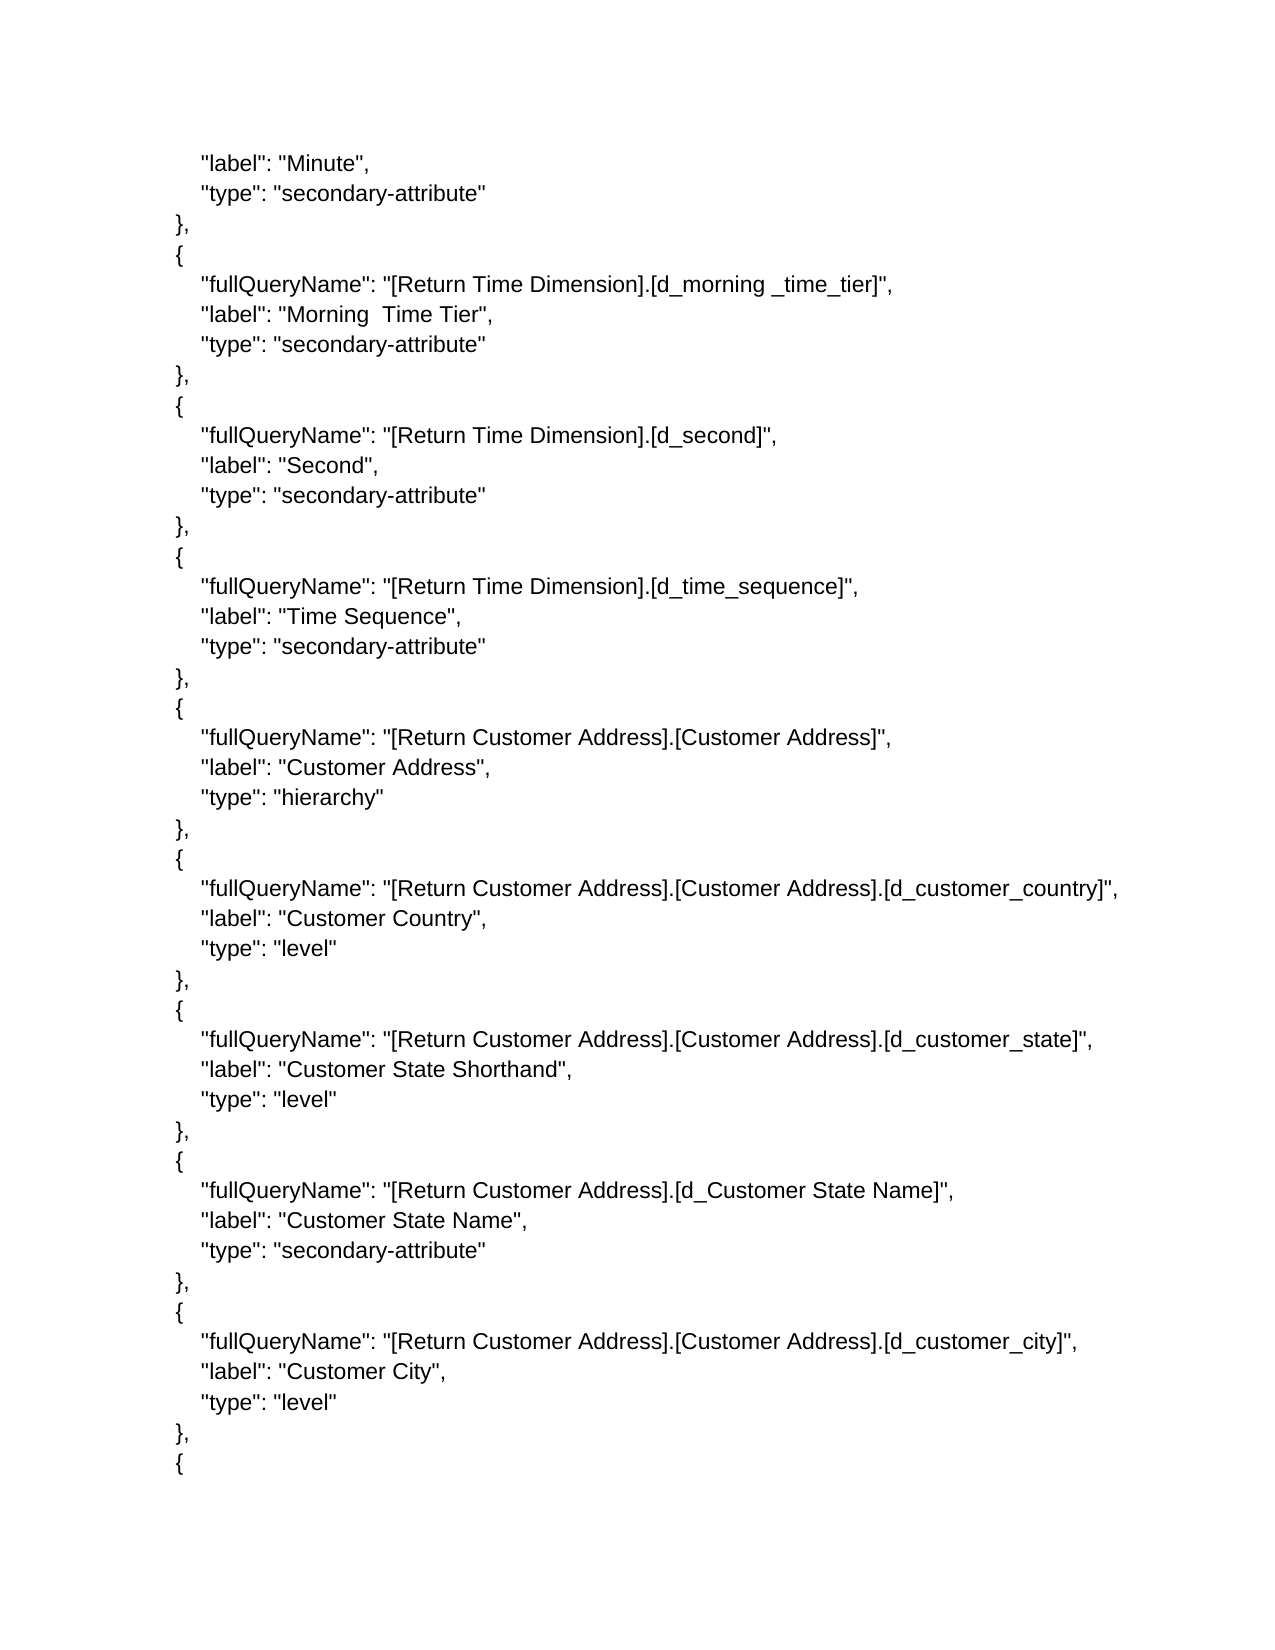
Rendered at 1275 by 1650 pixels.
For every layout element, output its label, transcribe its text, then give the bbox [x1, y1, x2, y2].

text }, [150, 361, 1125, 388]
text }, [150, 1268, 1125, 1294]
text "label": "Customer State Name", [150, 1207, 1125, 1234]
text { [150, 241, 1125, 267]
text { [150, 694, 1125, 720]
text }, [150, 210, 1125, 237]
text "label": "Customer City", [150, 1358, 1125, 1385]
text "fullQueryName": "[Return Time Dimension].[d_morning _time_tier]", [150, 271, 1125, 297]
text "type": "secondary-attribute" [150, 482, 1125, 509]
text "type": "hierarchy" [150, 784, 1125, 811]
text "fullQueryName": "[Return Customer Address].[Customer Address]", [150, 724, 1125, 750]
text "type": "level" [150, 1086, 1125, 1113]
text { [150, 1147, 1125, 1173]
text "type": "secondary-attribute" [150, 633, 1125, 660]
text "label": "Time Sequence", [150, 603, 1125, 629]
text "label": "Customer Country", [150, 905, 1125, 932]
text "type": "level" [150, 1388, 1125, 1415]
text "label": "Second", [150, 452, 1125, 478]
text "fullQueryName": "[Return Time Dimension].[d_second]", [150, 422, 1125, 448]
text }, [150, 1117, 1125, 1143]
text "fullQueryName": "[Return Customer Address].[Customer Address].[d_customer_city]", [150, 1328, 1125, 1354]
text }, [150, 814, 1125, 841]
text { [150, 543, 1125, 569]
text }, [150, 663, 1125, 690]
text { [150, 392, 1125, 418]
text }, [150, 512, 1125, 539]
text "type": "secondary-attribute" [150, 1237, 1125, 1264]
text "fullQueryName": "[Return Customer Address].[Customer Address].[d_customer_country]", [150, 875, 1125, 901]
text }, [150, 1419, 1125, 1445]
text }, [150, 966, 1125, 992]
text { [150, 1298, 1125, 1324]
text "label": "Morning Time Tier", [150, 301, 1125, 327]
text "type": "secondary-attribute" [150, 180, 1125, 207]
text "type": "secondary-attribute" [150, 331, 1125, 358]
text { [150, 1449, 1125, 1475]
text "fullQueryName": "[Return Customer Address].[d_Customer State Name]", [150, 1177, 1125, 1203]
text "label": "Customer Address", [150, 754, 1125, 781]
text "label": "Minute", [150, 150, 1125, 176]
text { [150, 996, 1125, 1022]
text "label": "Customer State Shorthand", [150, 1056, 1125, 1083]
text "fullQueryName": "[Return Time Dimension].[d_time_sequence]", [150, 573, 1125, 599]
text "type": "level" [150, 935, 1125, 962]
text "fullQueryName": "[Return Customer Address].[Customer Address].[d_customer_state]", [150, 1026, 1125, 1052]
text { [150, 845, 1125, 871]
